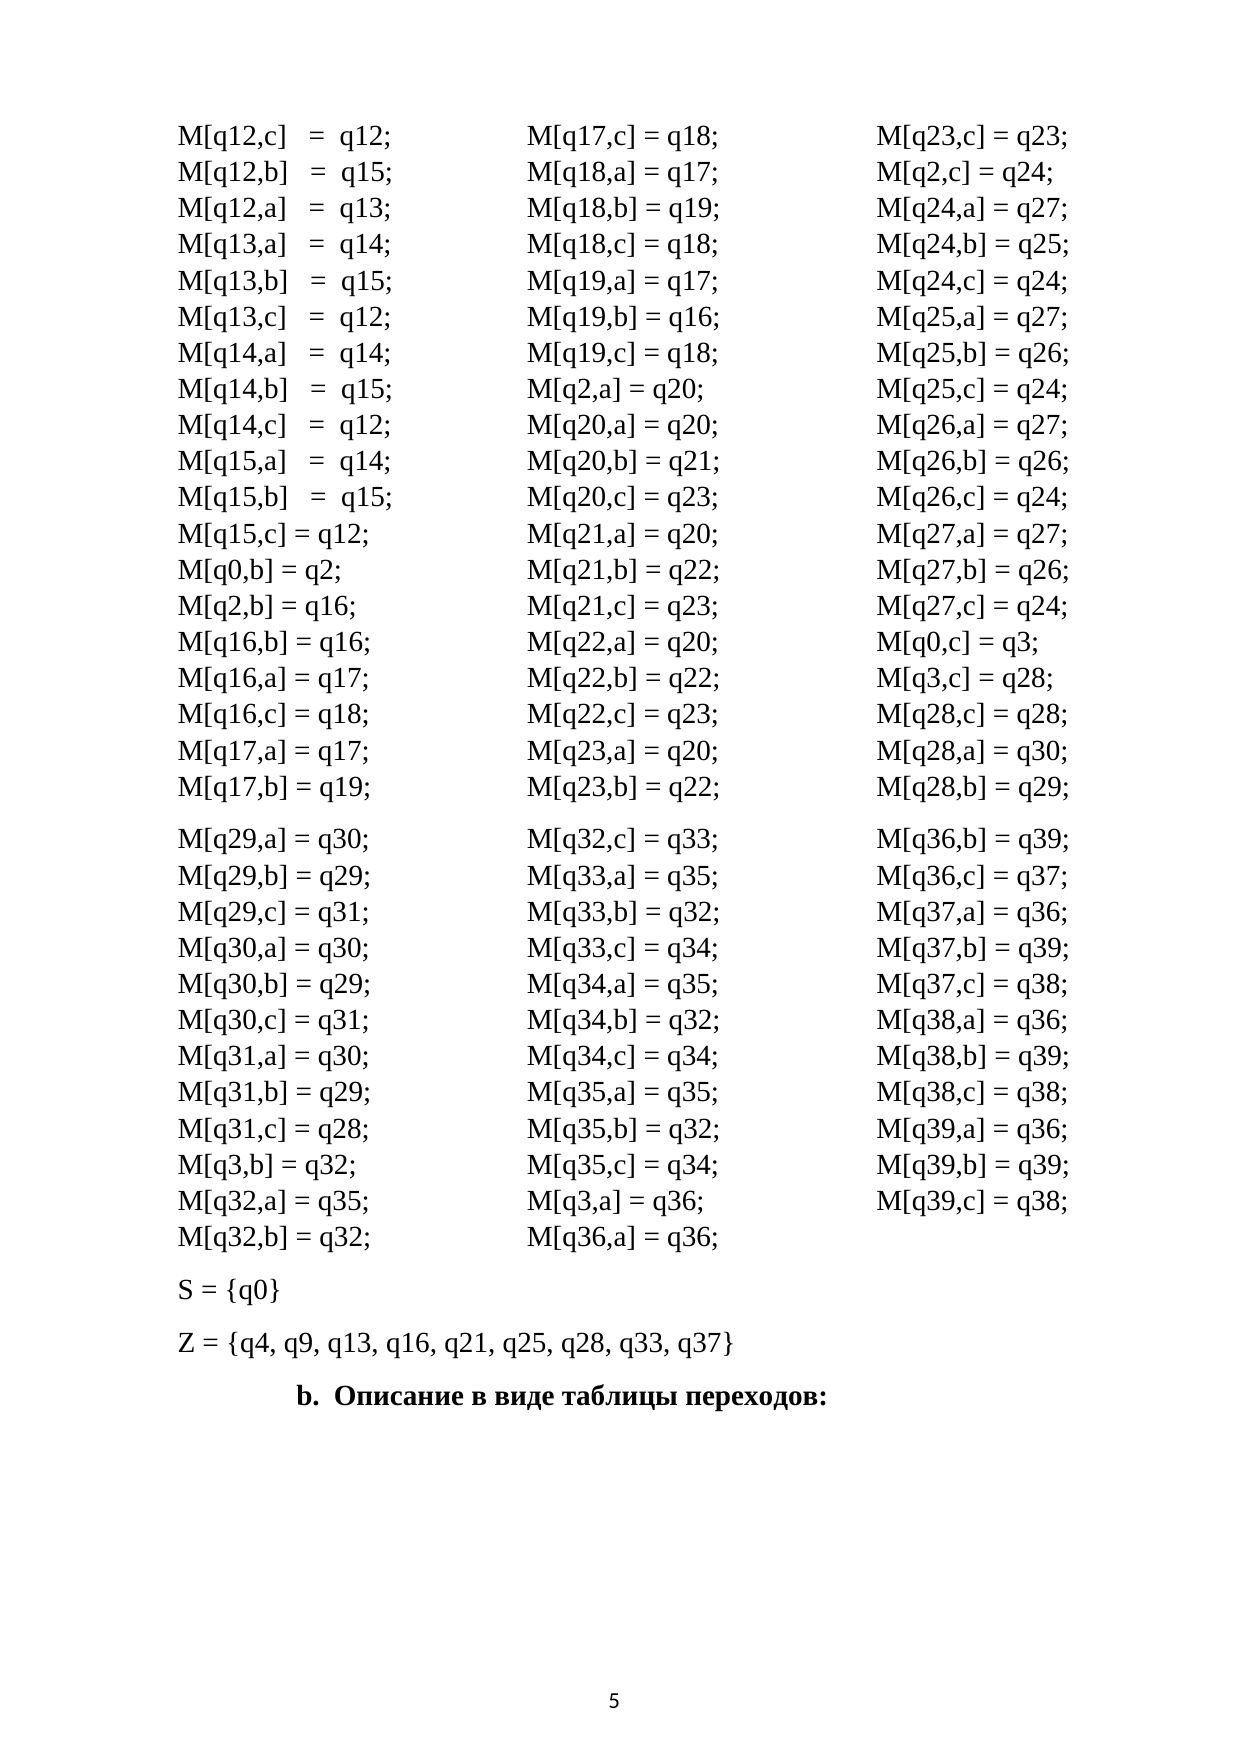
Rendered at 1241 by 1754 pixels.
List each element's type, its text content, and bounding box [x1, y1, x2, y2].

list M[q16,c] = q18; [177, 696, 453, 730]
list M[q32,c] = q33; [527, 822, 802, 855]
list M[q14,c] = q12; [177, 407, 453, 441]
list M[q35,a] = q35; [527, 1074, 802, 1108]
list M[q17,c] = q18; [527, 118, 802, 152]
list M[q23,b] = q22; [527, 769, 802, 802]
list M[q35,b] = q32; [527, 1111, 802, 1144]
list M[q36,c] = q37; [876, 858, 1152, 891]
list M[q15,a] = q14; [177, 443, 453, 477]
list M[q3,a] = q36; [527, 1183, 802, 1217]
list M[q27,c] = q24; [876, 588, 1152, 622]
list M[q39,b] = q39; [876, 1147, 1152, 1180]
list M[q26,b] = q26; [876, 443, 1152, 477]
list M[q24,a] = q27; [876, 190, 1152, 224]
list M[q26,a] = q27; [876, 407, 1152, 441]
list M[q13,c] = q12; [177, 299, 453, 332]
list M[q32,b] = q32; [177, 1219, 453, 1253]
list M[q30,c] = q31; [177, 1002, 453, 1036]
list M[q25,c] = q24; [876, 371, 1152, 405]
list M[q19,c] = q18; [527, 335, 802, 368]
list M[q29,c] = q31; [177, 894, 453, 927]
list M[q33,b] = q32; [527, 894, 802, 927]
list M[q25,b] = q26; [876, 335, 1152, 368]
list M[q31,b] = q29; [177, 1074, 453, 1108]
list M[q12,c] = q12; [177, 118, 453, 152]
list M[q26,c] = q24; [876, 479, 1152, 513]
list M[q3,c] = q28; [876, 660, 1152, 694]
list M[q31,a] = q30; [177, 1038, 453, 1072]
list M[q37,a] = q36; [876, 894, 1152, 927]
list Описание в виде таблицы переходов: [296, 1378, 1152, 1411]
list M[q23,a] = q20; [527, 733, 802, 766]
list M[q20,c] = q23; [527, 479, 802, 513]
list M[q17,b] = q19; [177, 769, 453, 802]
list M[q28,c] = q28; [876, 696, 1152, 730]
list M[q21,b] = q22; [527, 552, 802, 585]
list M[q17,a] = q17; [177, 733, 453, 766]
list M[q24,b] = q25; [876, 227, 1152, 260]
list M[q2,b] = q16; [177, 588, 453, 622]
list M[q30,a] = q30; [177, 930, 453, 963]
list M[q19,b] = q16; [527, 299, 802, 332]
list M[q0,b] = q2; [177, 552, 453, 585]
list M[q19,a] = q17; [527, 263, 802, 296]
list M[q22,c] = q23; [527, 696, 802, 730]
list M[q12,b] = q15; [177, 154, 453, 188]
list M[q36,b] = q39; [876, 822, 1152, 855]
list M[q23,c] = q23; [876, 118, 1152, 152]
list M[q2,a] = q20; [527, 371, 802, 405]
list M[q13,b] = q15; [177, 263, 453, 296]
list M[q31,c] = q28; [177, 1111, 453, 1144]
list M[q39,a] = q36; [876, 1111, 1152, 1144]
list M[q30,b] = q29; [177, 966, 453, 1000]
list M[q15,c] = q12; [177, 516, 453, 549]
list M[q21,c] = q23; [527, 588, 802, 622]
list M[q27,a] = q27; [876, 516, 1152, 549]
list M[q18,a] = q17; [527, 154, 802, 188]
list M[q32,a] = q35; [177, 1183, 453, 1217]
list M[q37,c] = q38; [876, 966, 1152, 1000]
list M[q38,b] = q39; [876, 1038, 1152, 1072]
list M[q13,a] = q14; [177, 227, 453, 260]
text S = {q0} [177, 1272, 1152, 1306]
list M[q21,a] = q20; [527, 516, 802, 549]
list M[q34,b] = q32; [527, 1002, 802, 1036]
list M[q15,b] = q15; [177, 479, 453, 513]
list M[q38,c] = q38; [876, 1074, 1152, 1108]
list M[q29,b] = q29; [177, 858, 453, 891]
list M[q35,c] = q34; [527, 1147, 802, 1180]
text Z = {q4, q9, q13, q16, q21, q25, q28, q33, q37} [177, 1325, 1152, 1358]
list M[q16,a] = q17; [177, 660, 453, 694]
list M[q33,a] = q35; [527, 858, 802, 891]
list M[q37,b] = q39; [876, 930, 1152, 963]
list M[q25,a] = q27; [876, 299, 1152, 332]
list M[q16,b] = q16; [177, 624, 453, 658]
list M[q34,c] = q34; [527, 1038, 802, 1072]
list M[q18,c] = q18; [527, 227, 802, 260]
list M[q33,c] = q34; [527, 930, 802, 963]
list M[q39,c] = q38; [876, 1183, 1152, 1217]
list M[q24,c] = q24; [876, 263, 1152, 296]
list M[q36,a] = q36; [527, 1219, 802, 1253]
list M[q22,a] = q20; [527, 624, 802, 658]
list M[q27,b] = q26; [876, 552, 1152, 585]
list M[q34,a] = q35; [527, 966, 802, 1000]
list M[q12,a] = q13; [177, 190, 453, 224]
list M[q38,a] = q36; [876, 1002, 1152, 1036]
list M[q28,b] = q29; [876, 769, 1152, 802]
list M[q2,c] = q24; [876, 154, 1152, 188]
list M[q28,a] = q30; [876, 733, 1152, 766]
list M[q22,b] = q22; [527, 660, 802, 694]
list M[q14,b] = q15; [177, 371, 453, 405]
list M[q3,b] = q32; [177, 1147, 453, 1180]
list M[q0,c] = q3; [876, 624, 1152, 658]
list M[q14,a] = q14; [177, 335, 453, 368]
list M[q20,b] = q21; [527, 443, 802, 477]
list M[q29,a] = q30; [177, 822, 453, 855]
list M[q18,b] = q19; [527, 190, 802, 224]
list M[q20,a] = q20; [527, 407, 802, 441]
